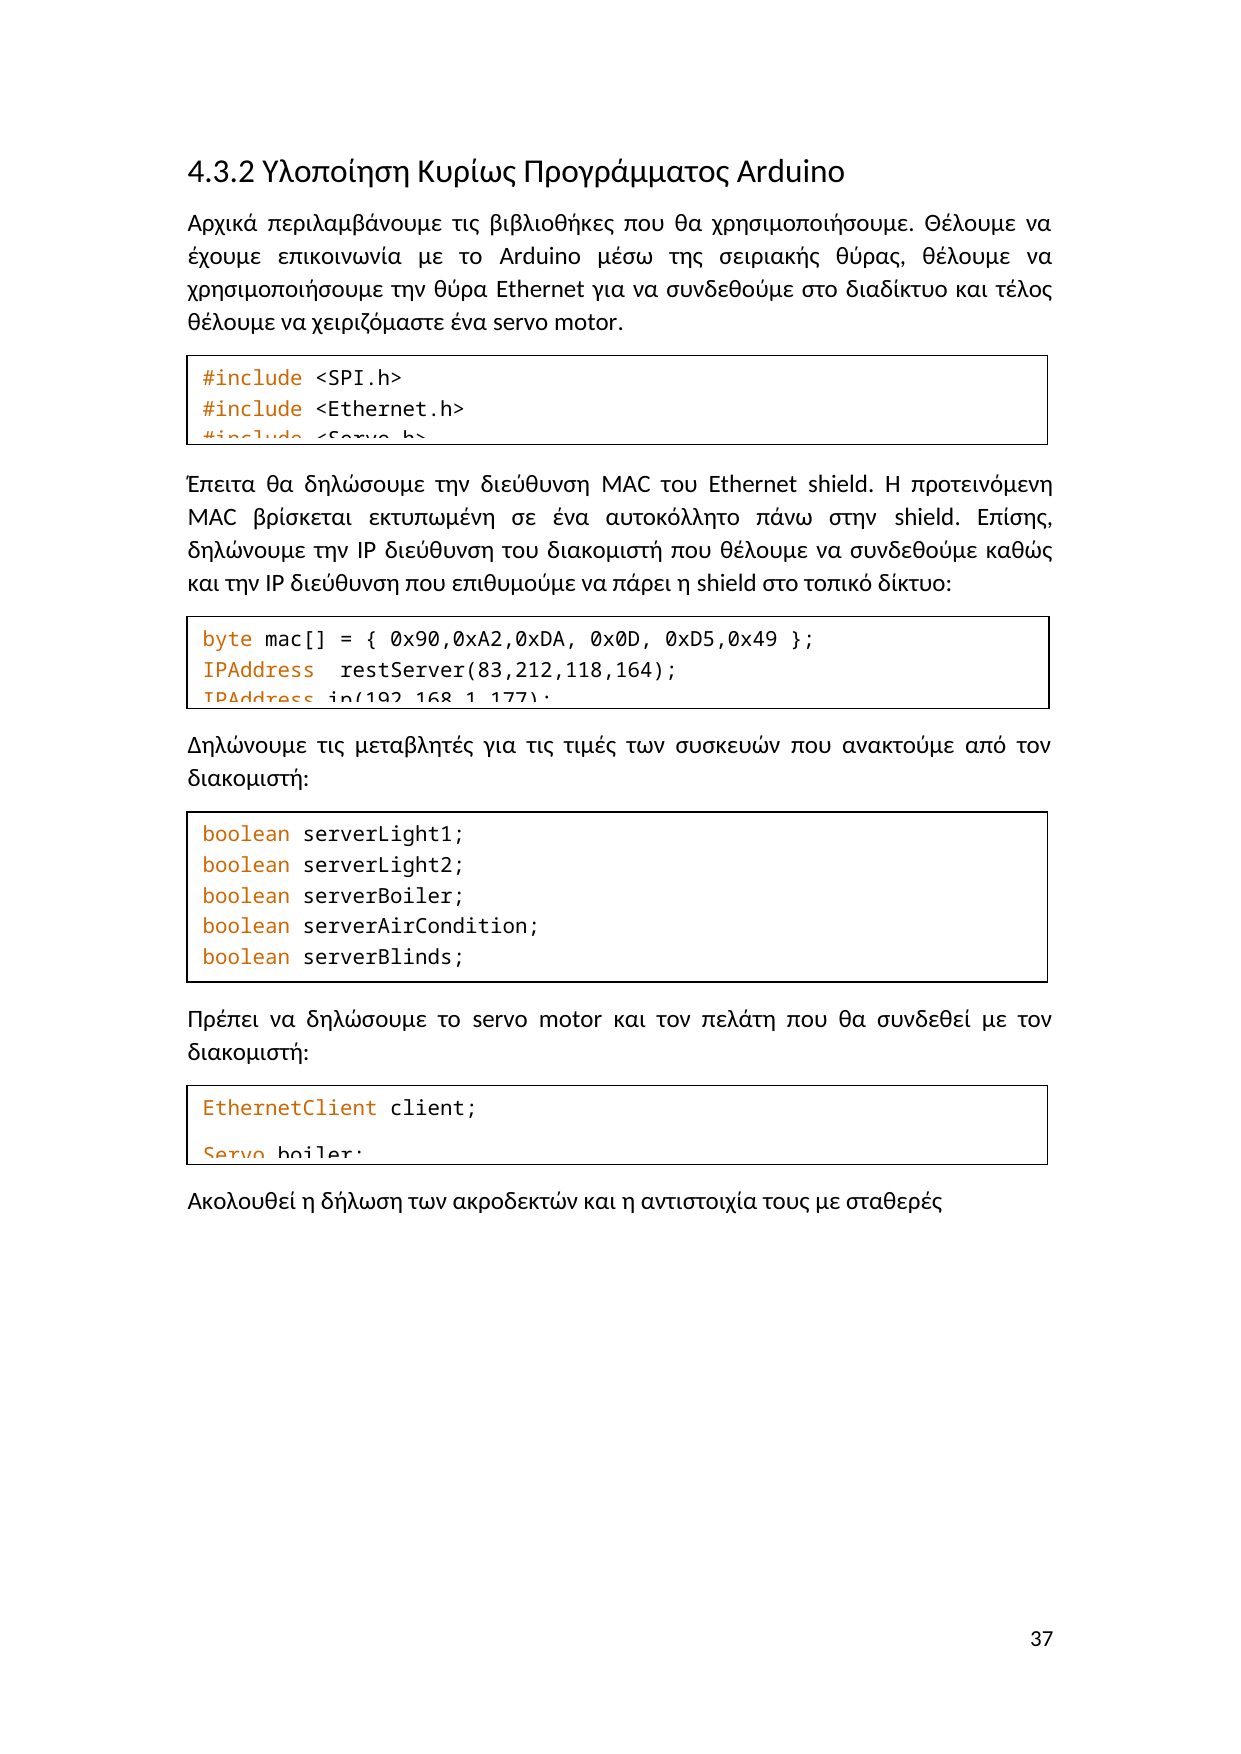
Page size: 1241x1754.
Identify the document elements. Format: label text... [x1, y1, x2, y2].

text Έπειτα θα δηλώσουμε την διεύθυνση MAC του Ethernet shield. Η προτεινόμενη MAC βρίσκεται εκτυπωμένη σε ένα αυτοκόλλητο πάνω στην shield. Επίσης, δηλώνουμε την IP διεύθυνση του διακομιστή που θέλουμε να συνδεθούμε καθώς και την IP διεύθυνση που επιθυμούμε να πάρει η shield στο τοπικό δίκτυο: [187, 468, 1053, 598]
text Αρχικά περιλαμβάνουμε τις βιβλιοθήκες που θα χρησιμοποιήσουμε. Θέλουμε να έχουμε επικοινωνία με το Arduino μέσω της σειριακής θύρας, θέλουμε να χρησιμοποιήσουμε την θύρα Ethernet για να συνδεθούμε στο διαδίκτυο και τέλος θέλουμε να χειριζόμαστε ένα servo motor. [187, 207, 1053, 337]
subtitle 4.3.2 Υλοποίηση Κυρίως Προγράμματος Arduino [187, 150, 1053, 191]
text Πρέπει να δηλώσουμε το servo motor και τον πελάτη που θα συνδεθεί με τον διακομιστή: [187, 1003, 1053, 1066]
text Δηλώνουμε τις μεταβλητές για τις τιμές των συσκευών που ανακτούμε από τον διακομιστή: [187, 729, 1053, 793]
text Ακολουθεί η δήλωση των ακροδεκτών και η αντιστοιχία τους με σταθερές [187, 1186, 1053, 1216]
